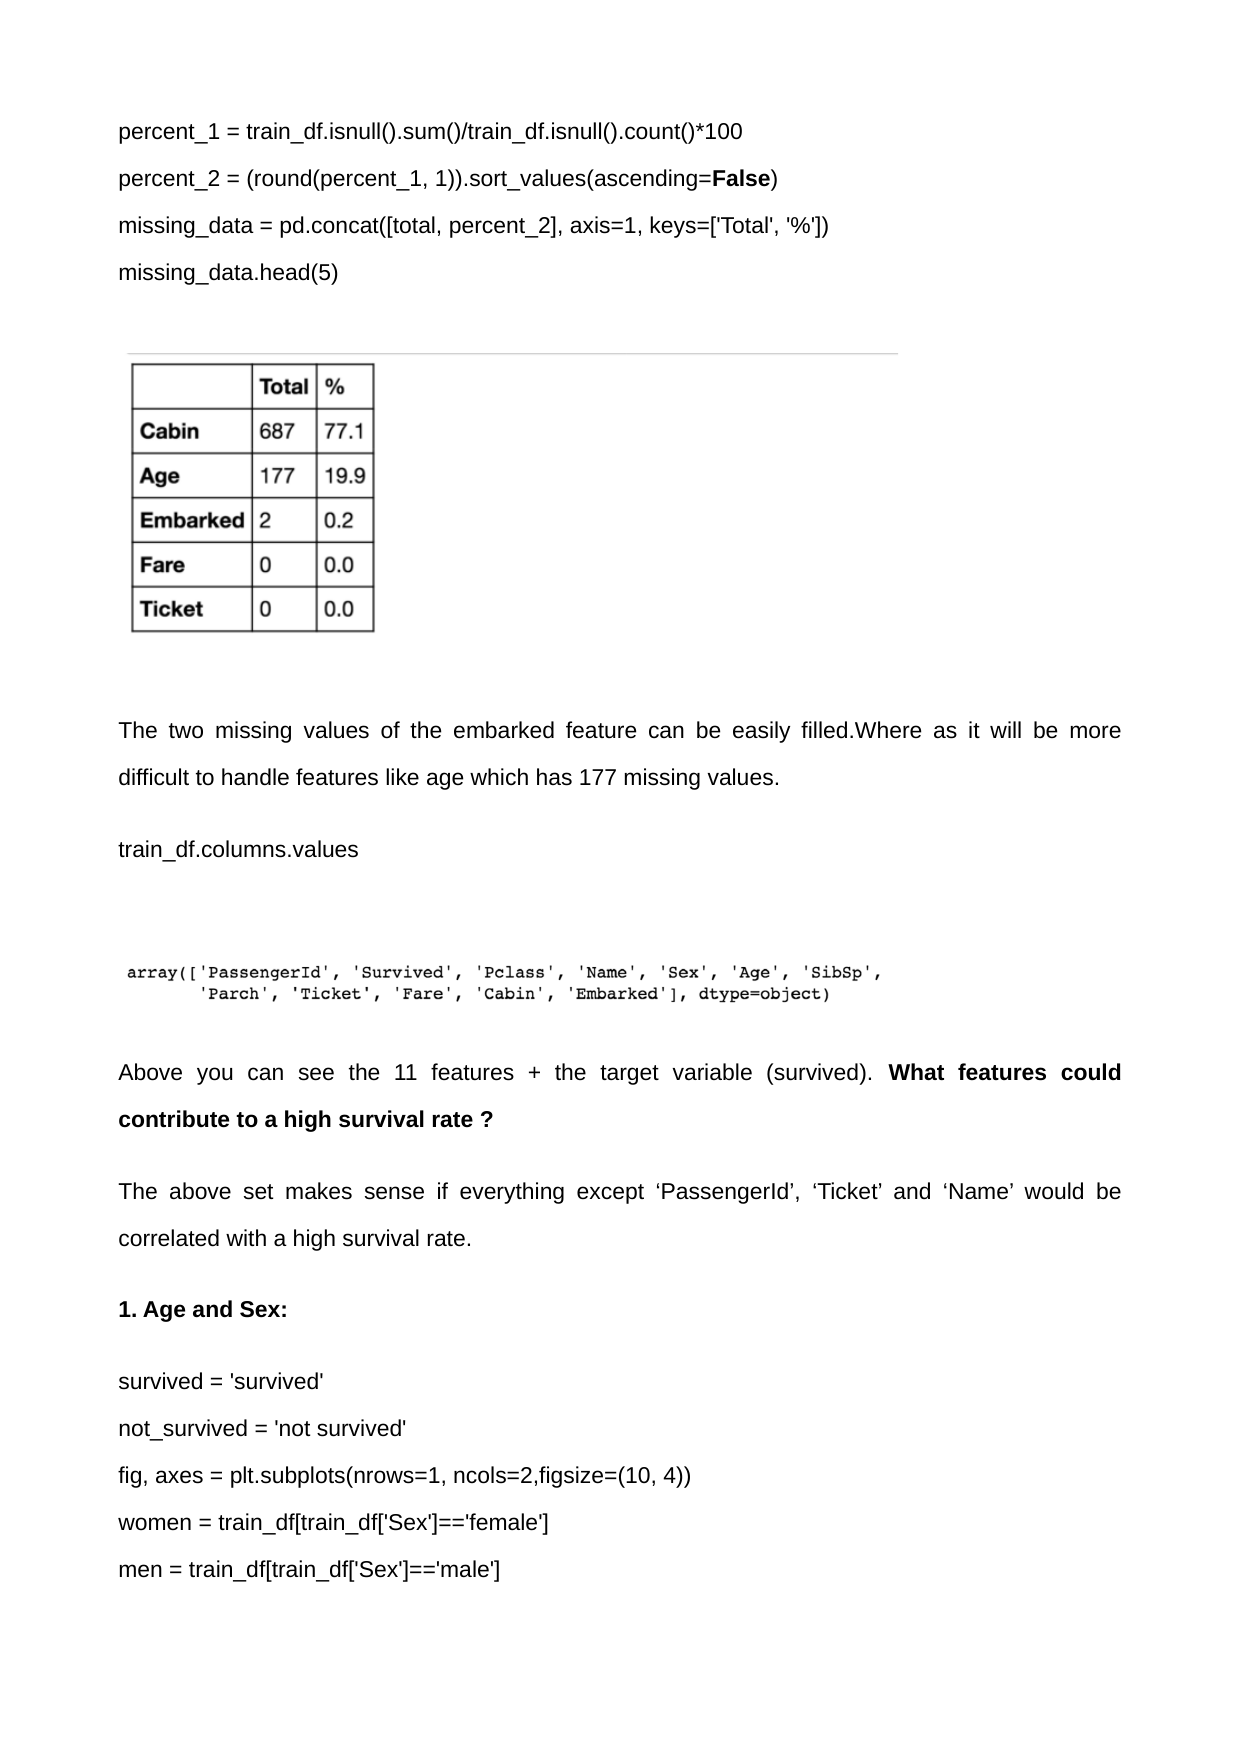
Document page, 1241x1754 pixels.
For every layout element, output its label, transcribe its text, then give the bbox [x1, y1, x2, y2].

text missing_data = pd.concat([total, percent_2], axis=1, keys=['Total', '%']) [118, 212, 1122, 238]
text Above you can see the 11 features + the target variable (survived). What features could contribute to a high survival rate ? [118, 1059, 1122, 1132]
text men = train_df[train_df['Sex']=='male'] [118, 1556, 1122, 1582]
text The above set makes sense if everything except ‘PassengerId’, ‘Ticket’ and ‘Name’ would be correlated with a high survival rate. [118, 1178, 1122, 1251]
text not_survived = 'not survived' [118, 1415, 1122, 1441]
text survived = 'survived' [118, 1368, 1122, 1394]
text train_df.columns.values [118, 836, 1122, 862]
text percent_1 = train_df.isnull().sum()/train_df.isnull().count()*100 [118, 118, 1122, 144]
text 1. Age and Sex: [118, 1296, 1122, 1323]
text missing_data.head(5) [118, 259, 1122, 285]
picture [118, 955, 899, 1012]
picture [118, 353, 899, 647]
text fig, axes = plt.subplots(nrows=1, ncols=2,figsize=(10, 4)) [118, 1462, 1122, 1488]
text percent_2 = (round(percent_1, 1)).sort_values(ascending=False) [118, 165, 1122, 191]
text The two missing values of the embarked feature can be easily filled.Where as it will be more difficult to handle features like age which has 177 missing values. [118, 717, 1122, 790]
text women = train_df[train_df['Sex']=='female'] [118, 1509, 1122, 1535]
